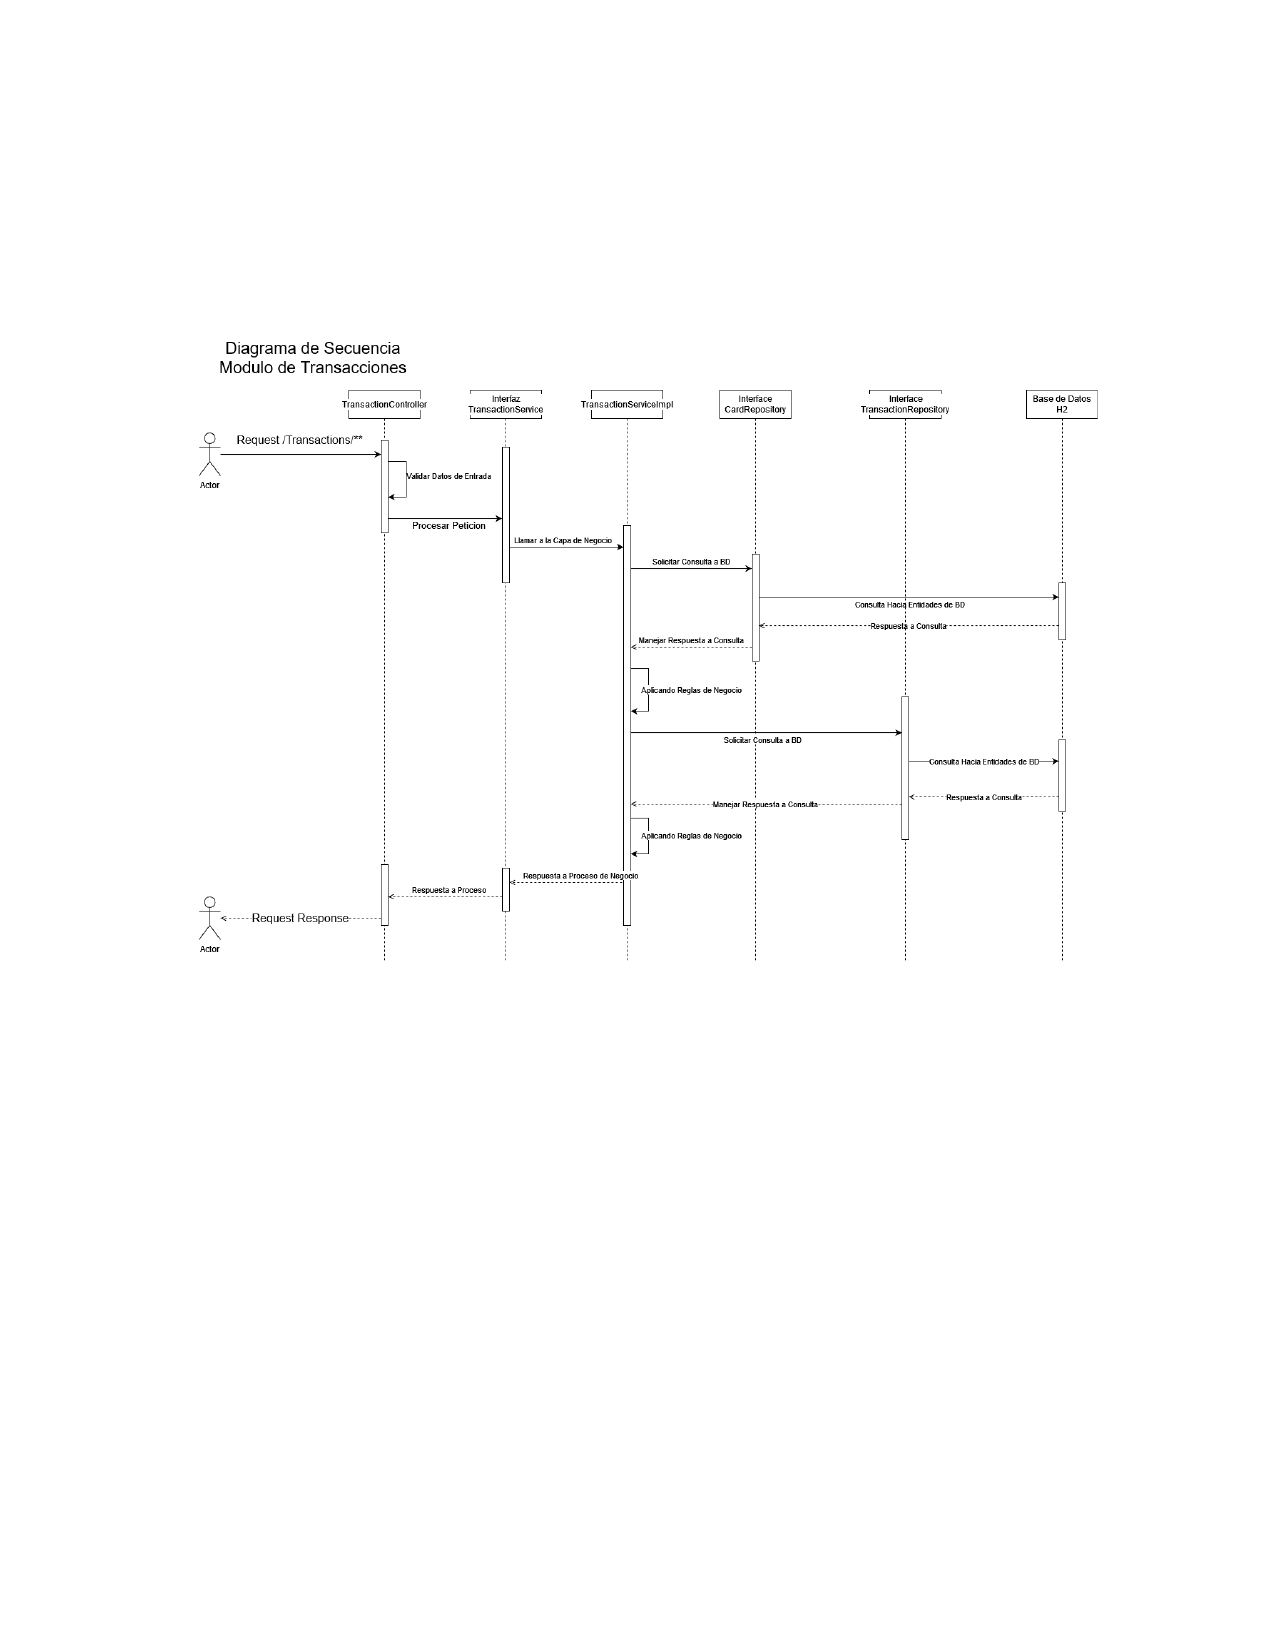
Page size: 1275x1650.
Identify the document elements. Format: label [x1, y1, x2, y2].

picture [177, 338, 1098, 961]
